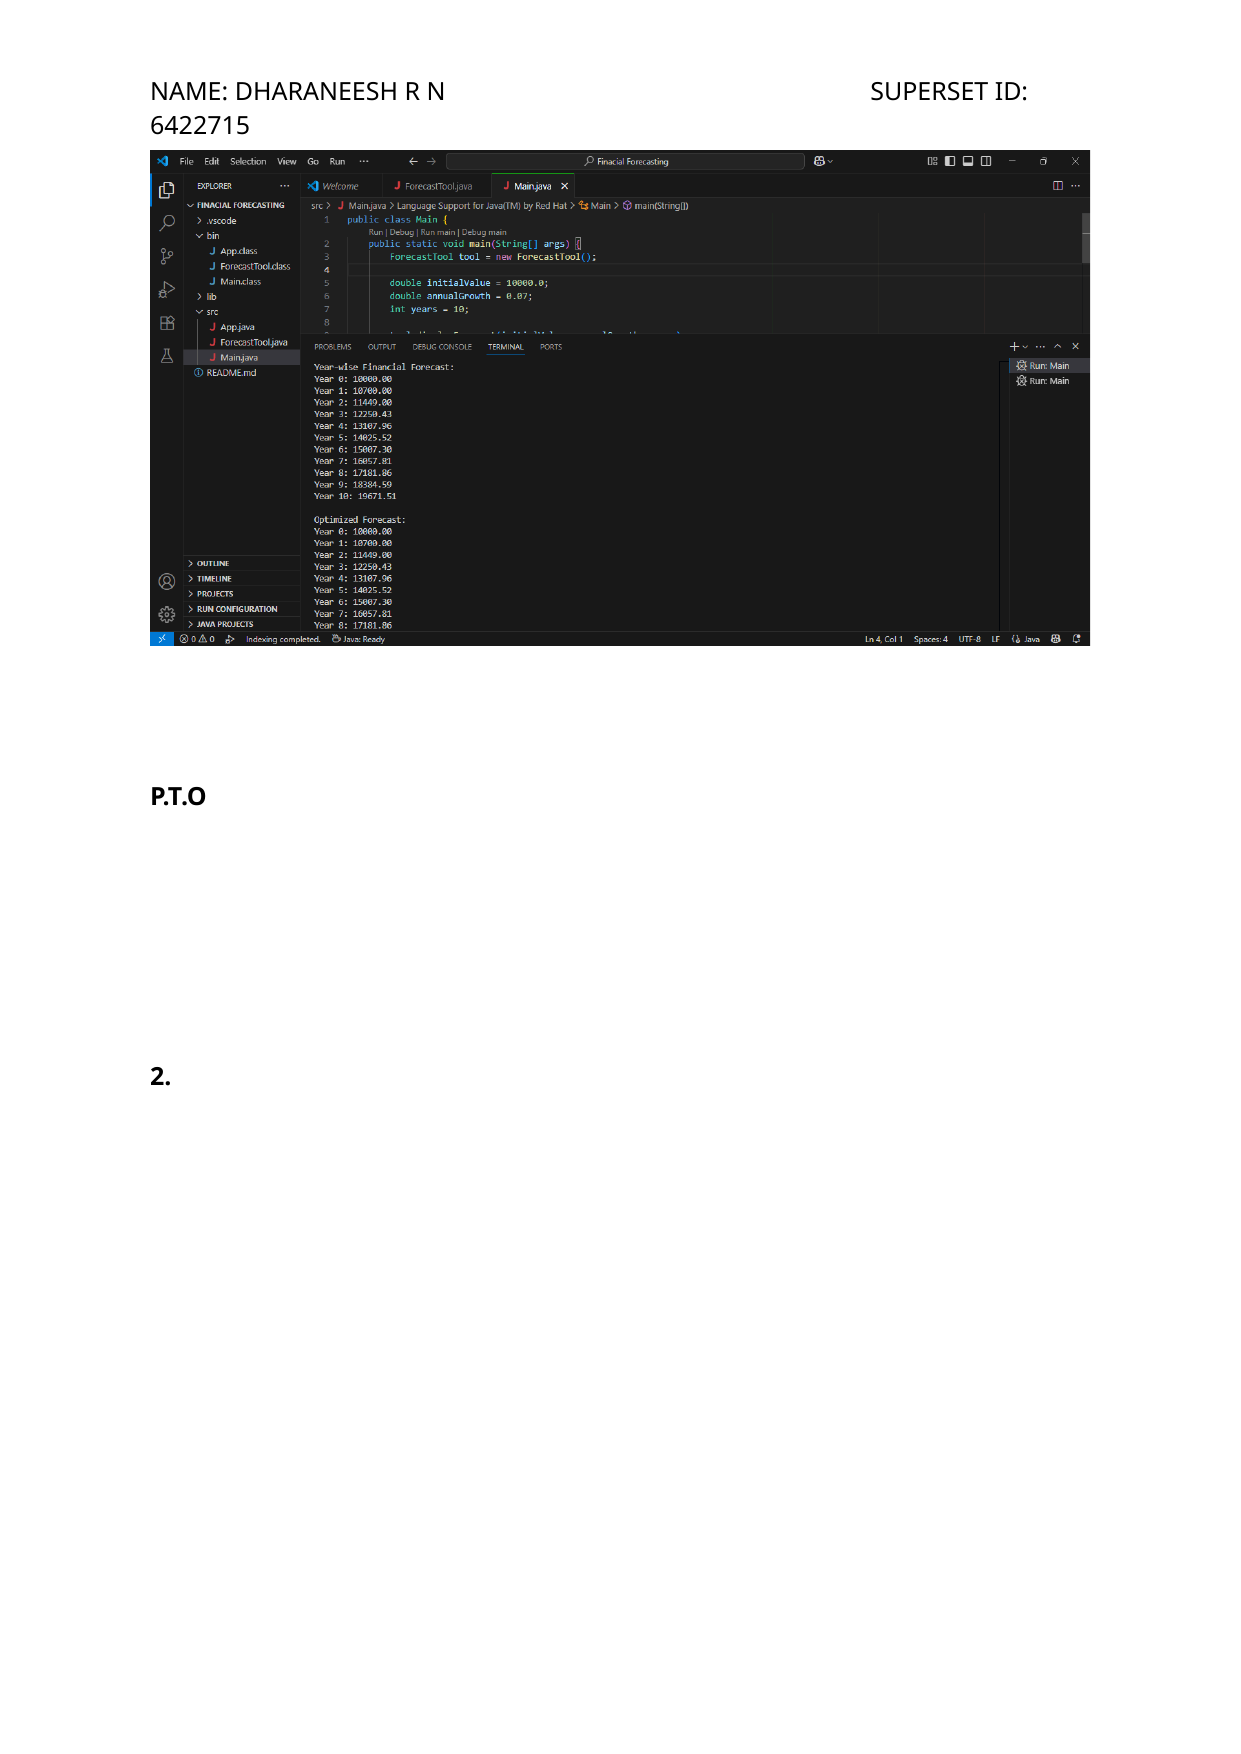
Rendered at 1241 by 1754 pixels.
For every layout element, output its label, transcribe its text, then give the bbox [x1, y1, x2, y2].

text P.T.O [150, 779, 1090, 813]
text 2. [150, 1058, 1090, 1092]
picture [150, 150, 1091, 646]
